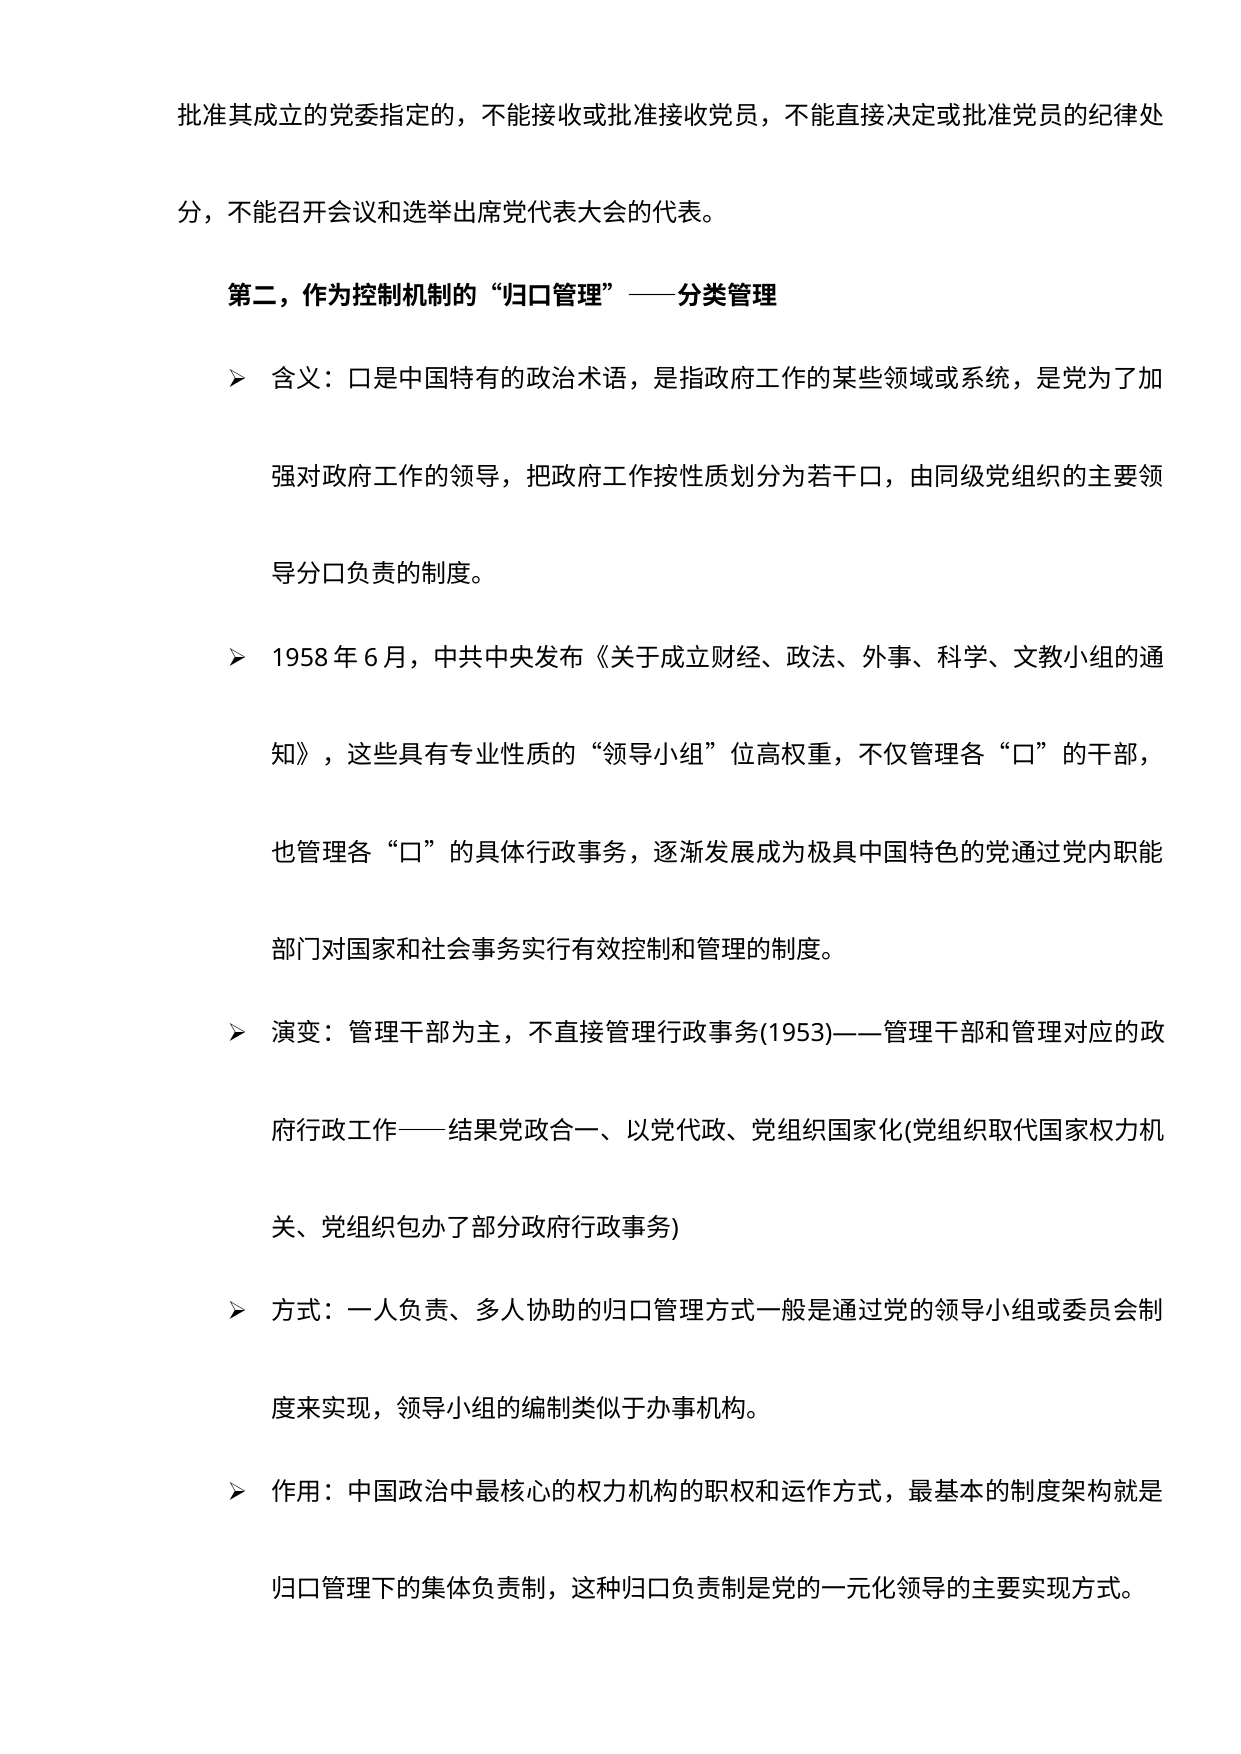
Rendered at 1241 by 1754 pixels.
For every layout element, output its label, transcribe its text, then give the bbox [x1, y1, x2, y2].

list 演变：管理干部为主，不直接管理行政事务(1953)――管理干部和管理对应的政府行政工作——结果党政合一、以党代政、党组织国家化(党组织取代国家权力机关、党组织包办了部分政府行政事务) [227, 998, 1165, 1258]
text 第二，作为控制机制的“归口管理”——分类管理 [177, 261, 1165, 326]
list 1958年6月，中共中央发布《关于成立财经、政法、外事、科学、文教小组的通知》，这些具有专业性质的“领导小组”位高权重，不仅管理各“口”的干部，也管理各“口”的具体行政事务，逐渐发展成为极具中国特色的党通过党内职能部门对国家和社会事务实行有效控制和管理的制度。 [227, 623, 1165, 980]
list 作用：中国政治中最核心的权力机构的职权和运作方式，最基本的制度架构就是归口管理下的集体负责制，这种归口负责制是党的一元化领导的主要实现方式。 [227, 1457, 1165, 1619]
list 含义：口是中国特有的政治术语，是指政府工作的某些领域或系统，是党为了加强对政府工作的领导，把政府工作按性质划分为若干口，由同级党组织的主要领导分口负责的制度。 [227, 344, 1165, 604]
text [177, 81, 1165, 243]
list 方式：一人负责、多人协助的归口管理方式一般是通过党的领导小组或委员会制度来实现，领导小组的编制类似于办事机构。 [227, 1276, 1165, 1439]
